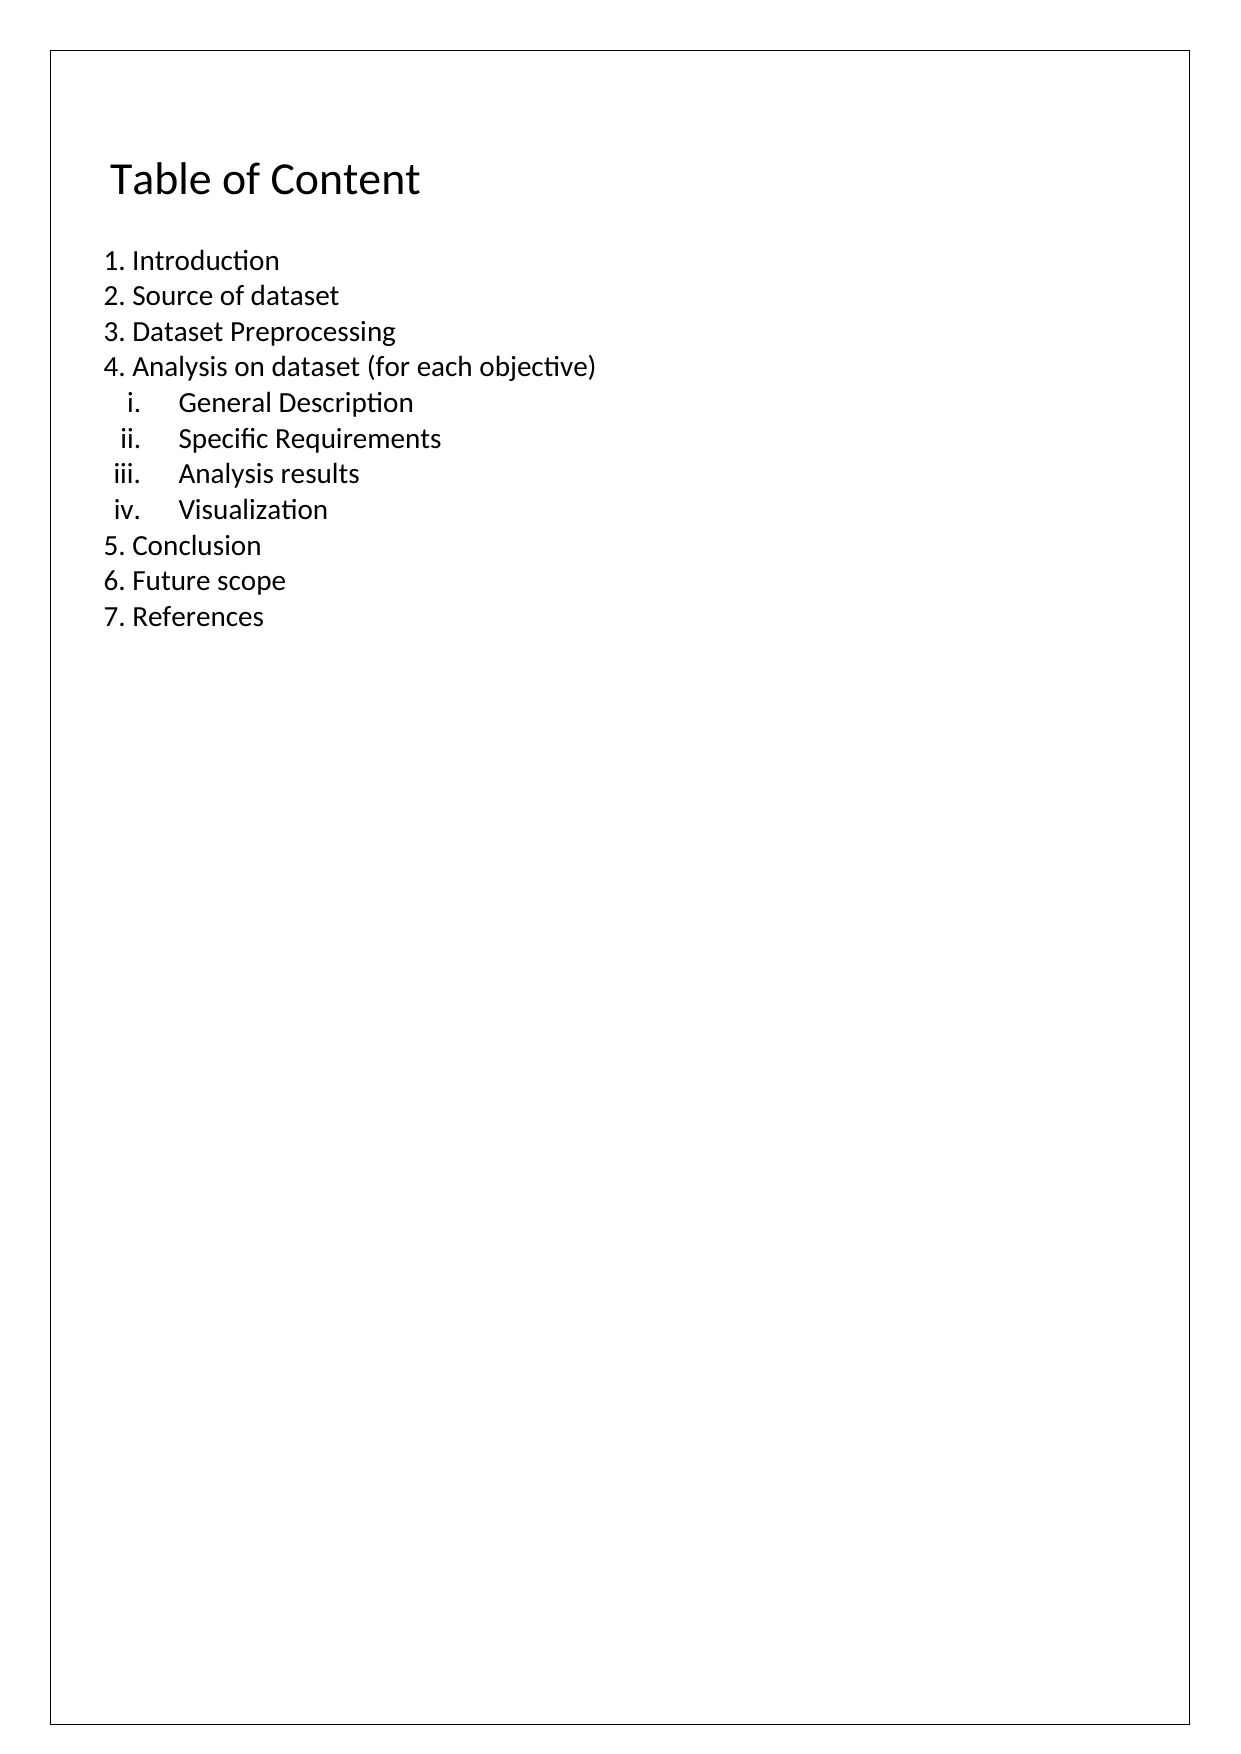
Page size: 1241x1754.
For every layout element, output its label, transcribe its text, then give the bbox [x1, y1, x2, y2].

text 3. Dataset Preprocessing [103, 313, 1107, 348]
text 2. Source of dataset [103, 277, 1107, 313]
list Analysis results [141, 455, 1107, 491]
list General Description [141, 384, 1107, 420]
text 7. References [103, 598, 1107, 633]
text 5. Conclusion [103, 527, 1107, 562]
text 4. Analysis on dataset (for each objective) [103, 348, 1107, 384]
text 1. Introduction [103, 242, 1107, 277]
text Table of Content [103, 150, 1107, 206]
list Visualization [141, 491, 1107, 527]
list Specific Requirements [141, 420, 1107, 455]
text 6. Future scope [103, 562, 1107, 598]
